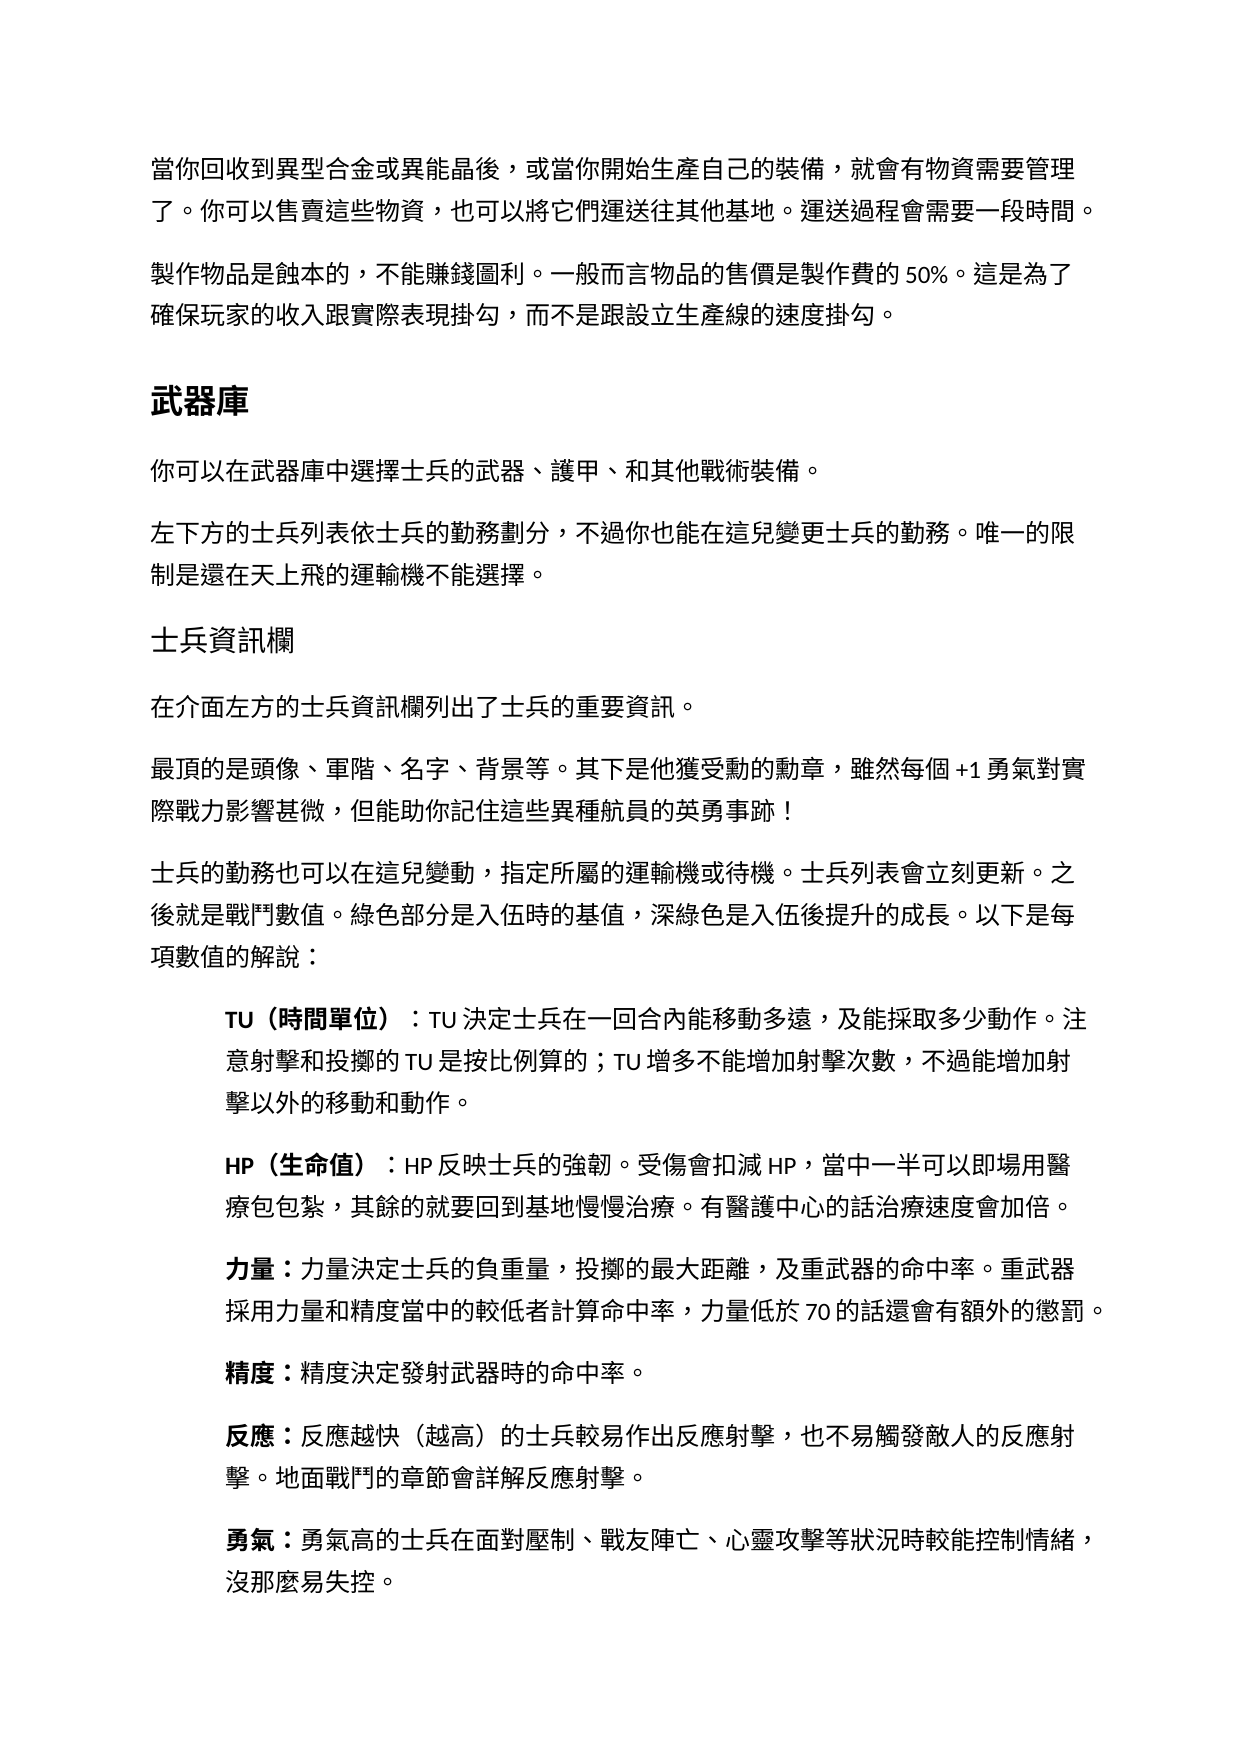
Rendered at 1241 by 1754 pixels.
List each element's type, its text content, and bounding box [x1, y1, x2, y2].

text 勇氣：勇氣高的士兵在面對壓制、戰友陣亡、心靈攻擊等狀況時較能控制情緒，沒那麼易失控。 [225, 1521, 1090, 1598]
subtitle 武器庫 [150, 375, 1090, 423]
subtitle 士兵資訊欄 [150, 618, 1090, 660]
text HP（生命值）：HP反映士兵的強韌。受傷會扣減HP，當中一半可以即場用醫療包包紮，其餘的就要回到基地慢慢治療。有醫護中心的話治療速度會加倍。 [225, 1146, 1090, 1223]
text 力量：力量決定士兵的負重量，投擲的最大距離，及重武器的命中率。重武器採用力量和精度當中的較低者計算命中率，力量低於70的話還會有額外的懲罰。 [225, 1250, 1090, 1328]
text TU（時間單位）：TU決定士兵在一回合內能移動多遠，及能採取多少動作。注意射擊和投擲的TU是按比例算的；TU增多不能增加射擊次數，不過能增加射擊以外的移動和動作。 [225, 1000, 1090, 1119]
text 反應：反應越快（越高）的士兵較易作出反應射擊，也不易觸發敵人的反應射擊。地面戰鬥的章節會詳解反應射擊。 [225, 1416, 1090, 1494]
text 製作物品是蝕本的，不能賺錢圖利。一般而言物品的售價是製作費的50%。這是為了確保玩家的收入跟實際表現掛勾，而不是跟設立生產線的速度掛勾。 [150, 254, 1090, 332]
text 當你回收到異型合金或異能晶後，或當你開始生產自己的裝備，就會有物資需要管理了。你可以售賣這些物資，也可以將它們運送往其他基地。運送過程會需要一段時間。 [150, 150, 1090, 228]
text 你可以在武器庫中選擇士兵的武器、護甲、和其他戰術裝備。 [150, 451, 1090, 487]
text 最頂的是頭像、軍階、名字、背景等。其下是他獲受勳的勳章，雖然每個 +1勇氣對實際戰力影響甚微，但能助你記住這些異種航員的英勇事跡！ [150, 750, 1090, 828]
text 在介面左方的士兵資訊欄列出了士兵的重要資訊。 [150, 687, 1090, 723]
text 精度：精度決定發射武器時的命中率。 [225, 1354, 1090, 1390]
text 士兵的勤務也可以在這兒變動，指定所屬的運輸機或待機。士兵列表會立刻更新。之後就是戰鬥數值。綠色部分是入伍時的基值，深綠色是入伍後提升的成長。以下是每項數值的解說： [150, 854, 1090, 973]
text 左下方的士兵列表依士兵的勤務劃分，不過你也能在這兒變更士兵的勤務。唯一的限制是還在天上飛的運輸機不能選擇。 [150, 514, 1090, 592]
